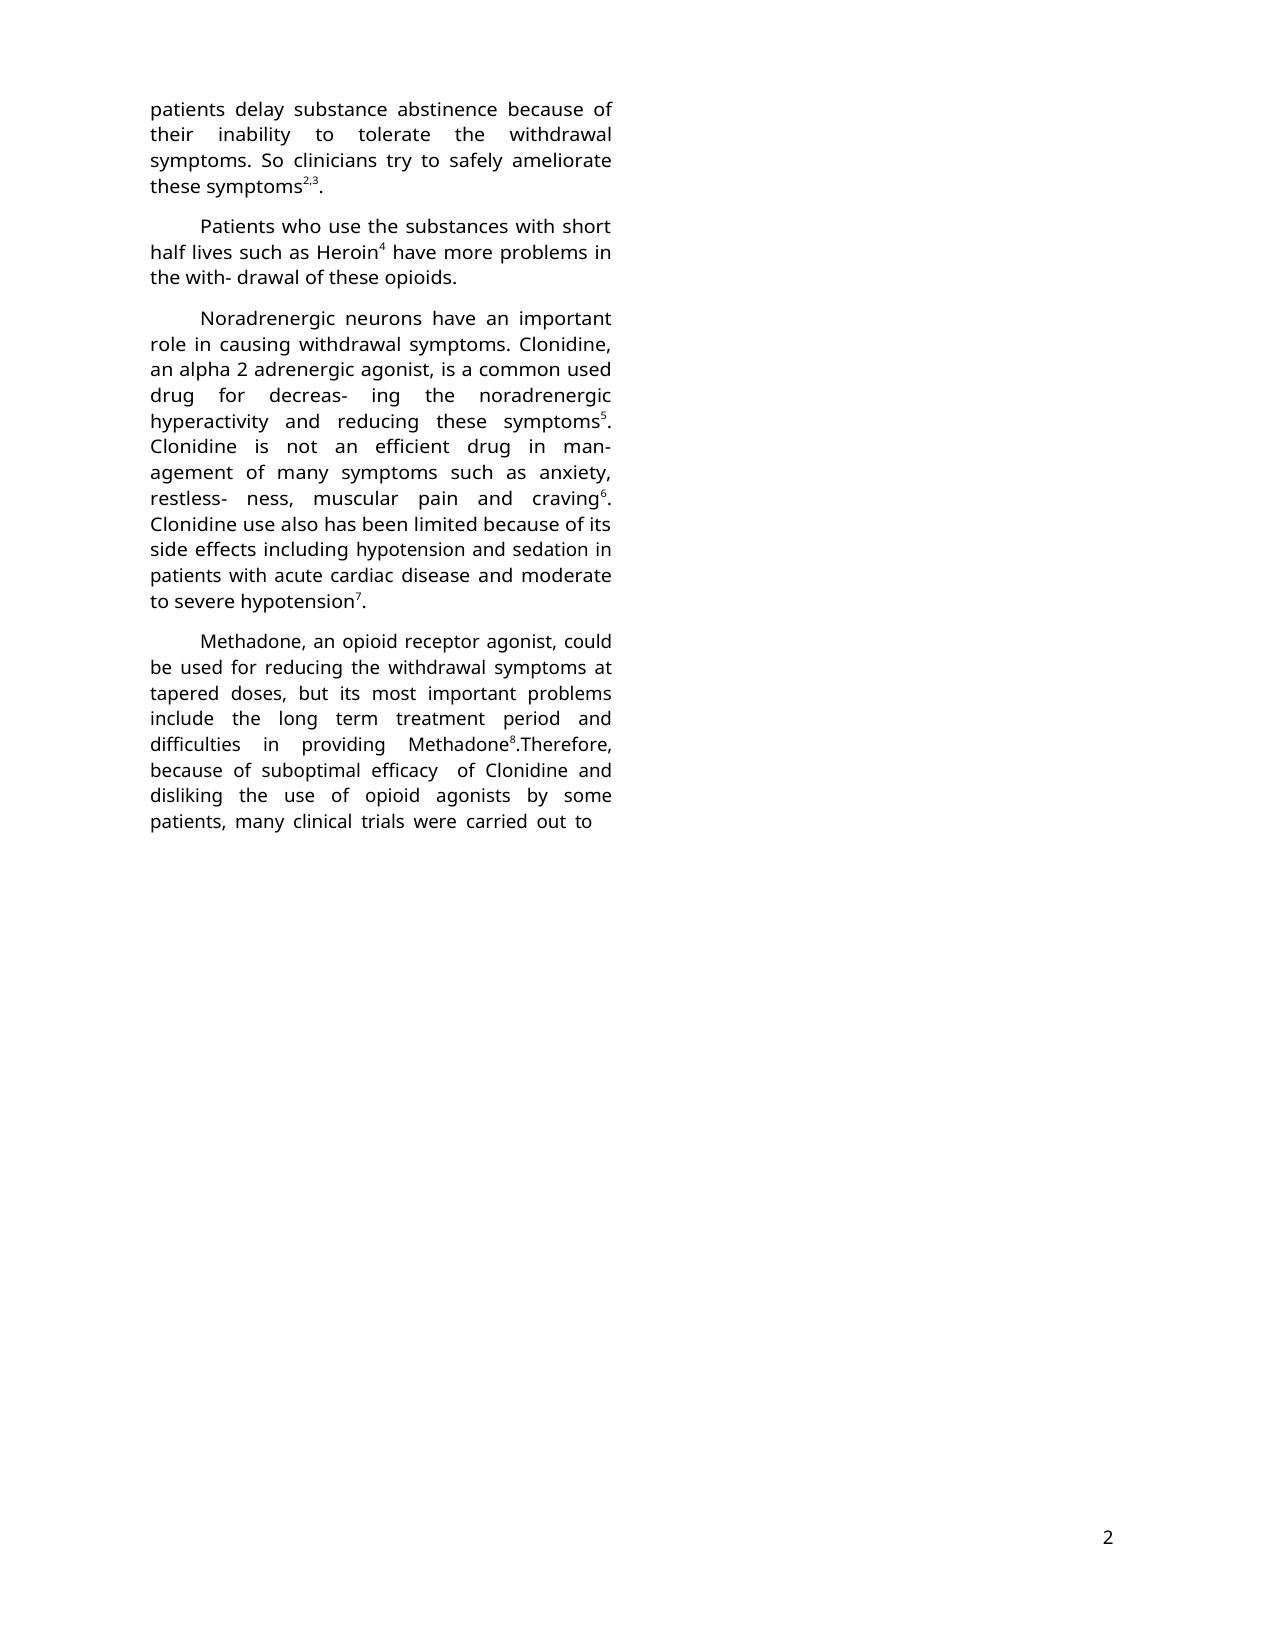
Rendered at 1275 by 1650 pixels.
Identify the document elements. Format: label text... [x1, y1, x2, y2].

text Noradrenergic neurons have an important role in causing withdrawal symptoms. Clonidine, an alpha 2 adrenergic agonist, is a common used drug for decreas- ing the noradrenergic hyperactivity and reducing these symptoms5. Clonidine is not an efficient drug in man- agement of many symptoms such as anxiety, restless- ness, muscular pain and craving6. Clonidine use also has been limited because of its side effects including hypotension and sedation in patients with acute cardiac disease and moderate to severe hypotension7. [150, 305, 612, 614]
text Methadone, an opioid receptor agonist, could be used for reducing the withdrawal symptoms at tapered doses, but its most important problems include the long term treatment period and difficulties in providing Methadone8.Therefore, because of suboptimal efficacy of Clonidine and disliking the use of opioid agonists by some patients, many clinical trials were carried out to [150, 628, 612, 834]
text patients delay substance abstinence because of their inability to tolerate the withdrawal symptoms. So clinicians try to safely ameliorate these symptoms2,3. [150, 96, 613, 198]
text Patients who use the substances with short half lives such as Heroin4 have more problems in the with- drawal of these opioids. [150, 213, 612, 290]
